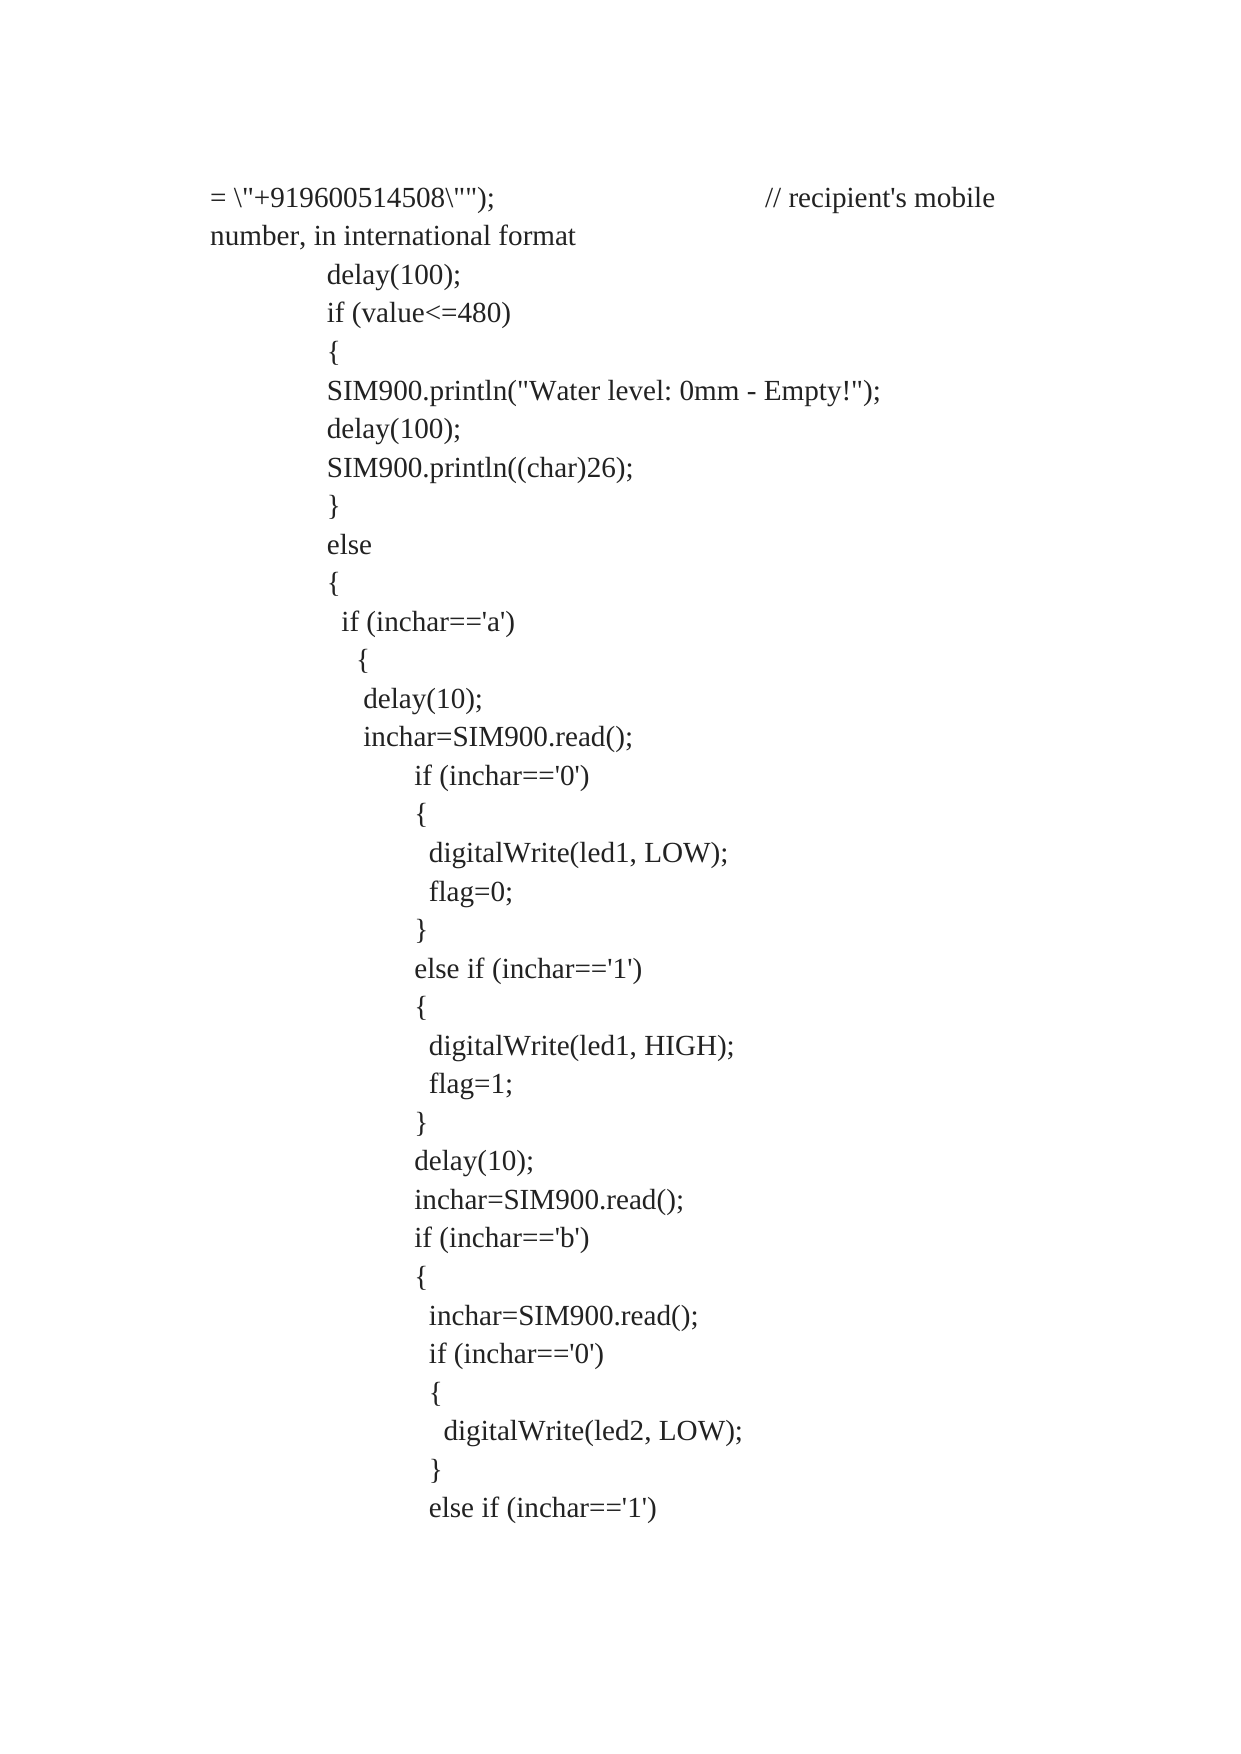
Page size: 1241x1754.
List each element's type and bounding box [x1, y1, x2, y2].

text [210, 180, 1075, 1524]
